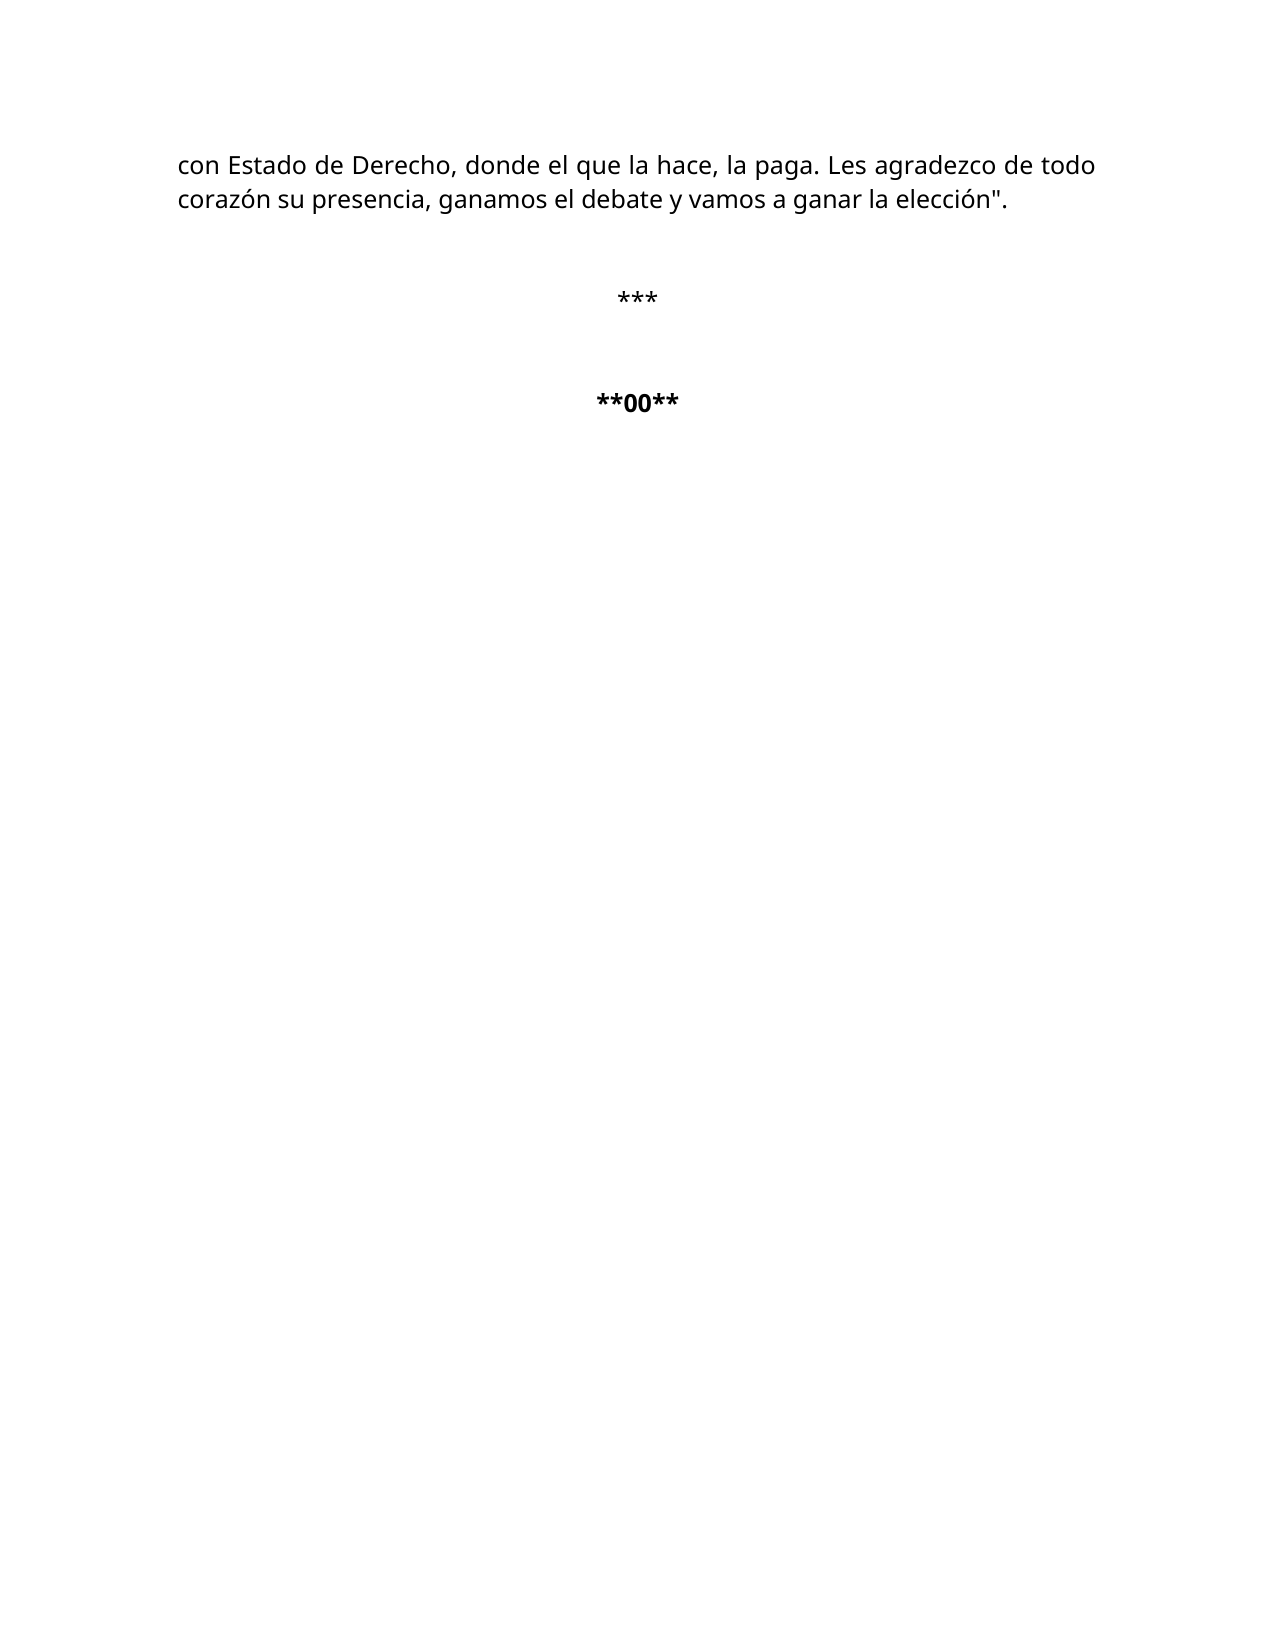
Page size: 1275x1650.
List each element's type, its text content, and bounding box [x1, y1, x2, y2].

text *** [177, 284, 1098, 318]
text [177, 148, 1098, 216]
text **00** [177, 386, 1098, 420]
